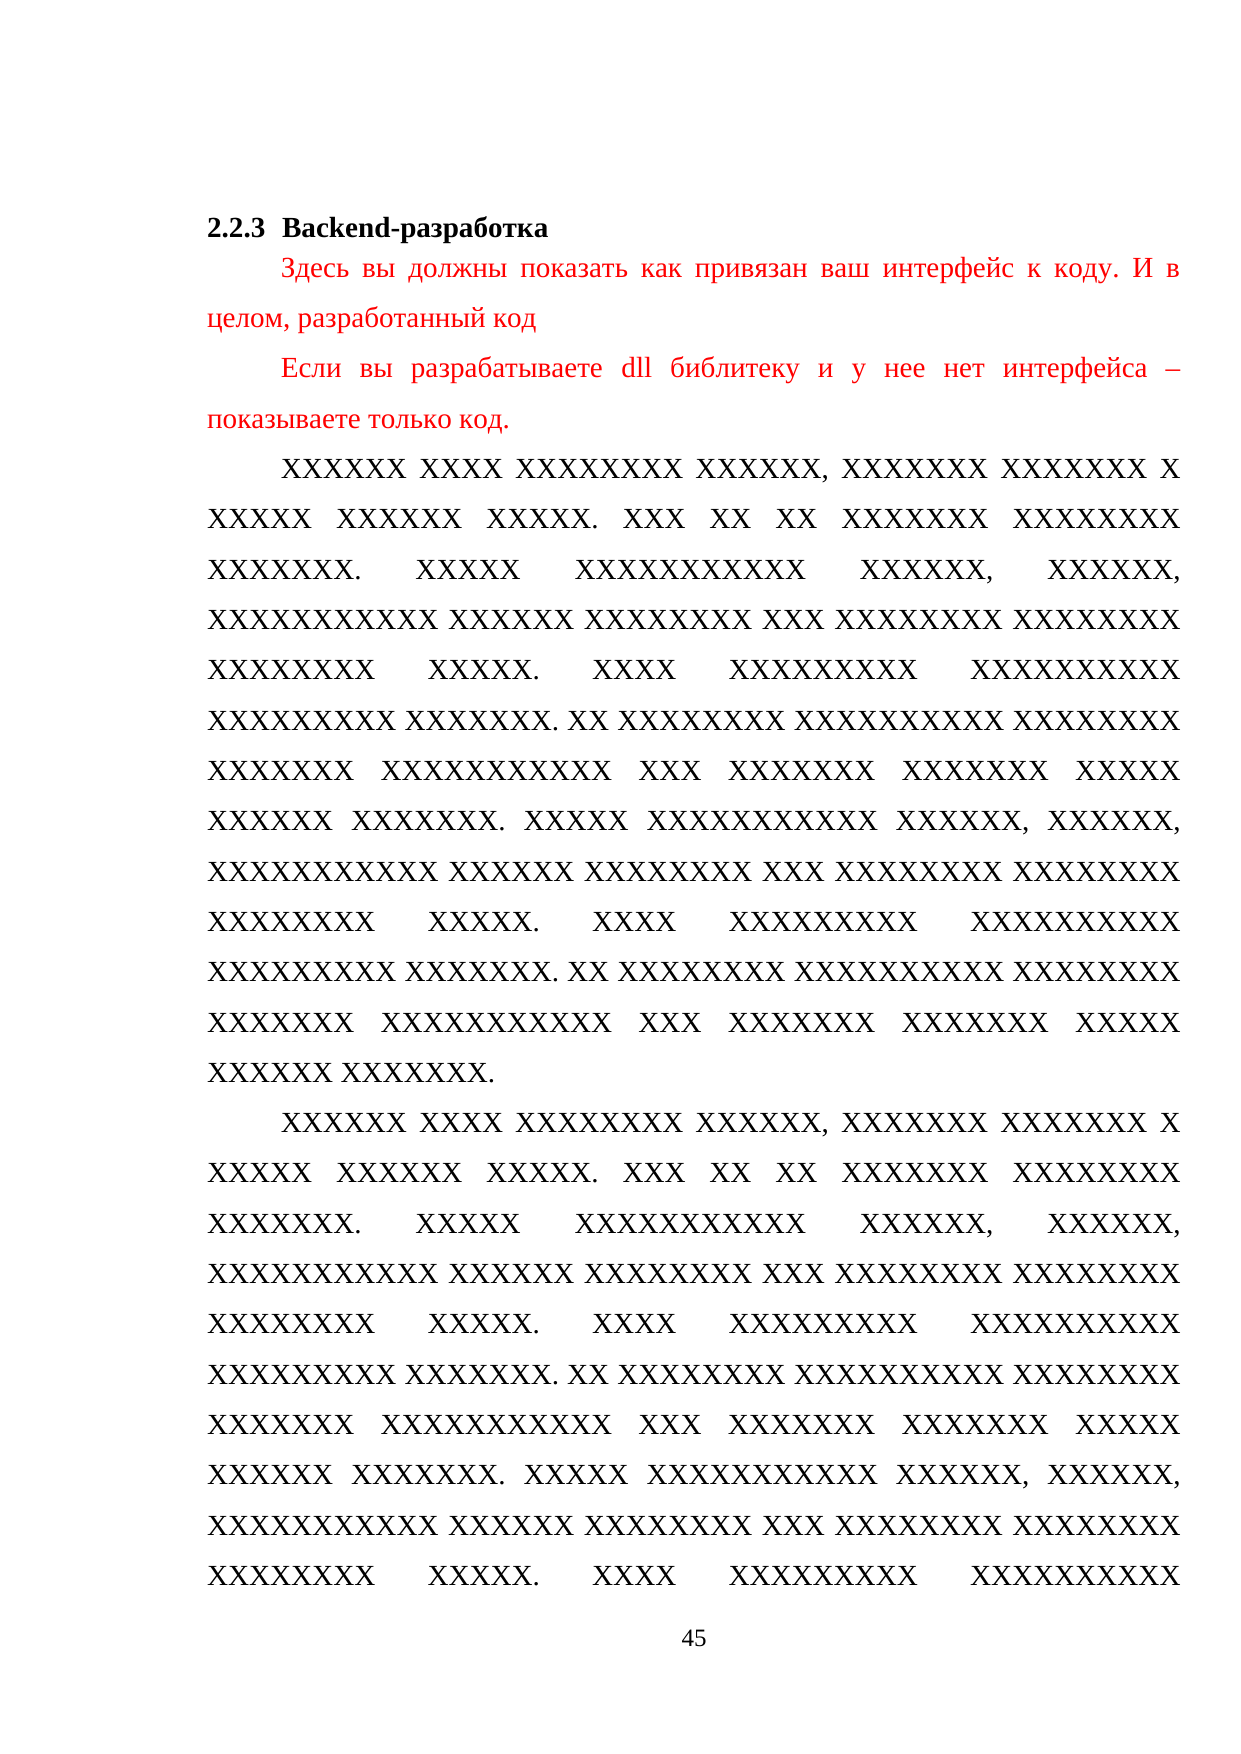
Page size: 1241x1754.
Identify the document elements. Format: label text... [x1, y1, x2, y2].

text Здесь вы должны показать как привязан ваш интерфейс к коду. И в целом, разработанный код [207, 250, 1181, 334]
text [207, 1105, 1181, 1592]
text Если вы разрабатываете dll библитеку и у нее нет интерфейса – показываете только код. [207, 351, 1181, 434]
subtitle Backend-разработка [207, 210, 1181, 244]
